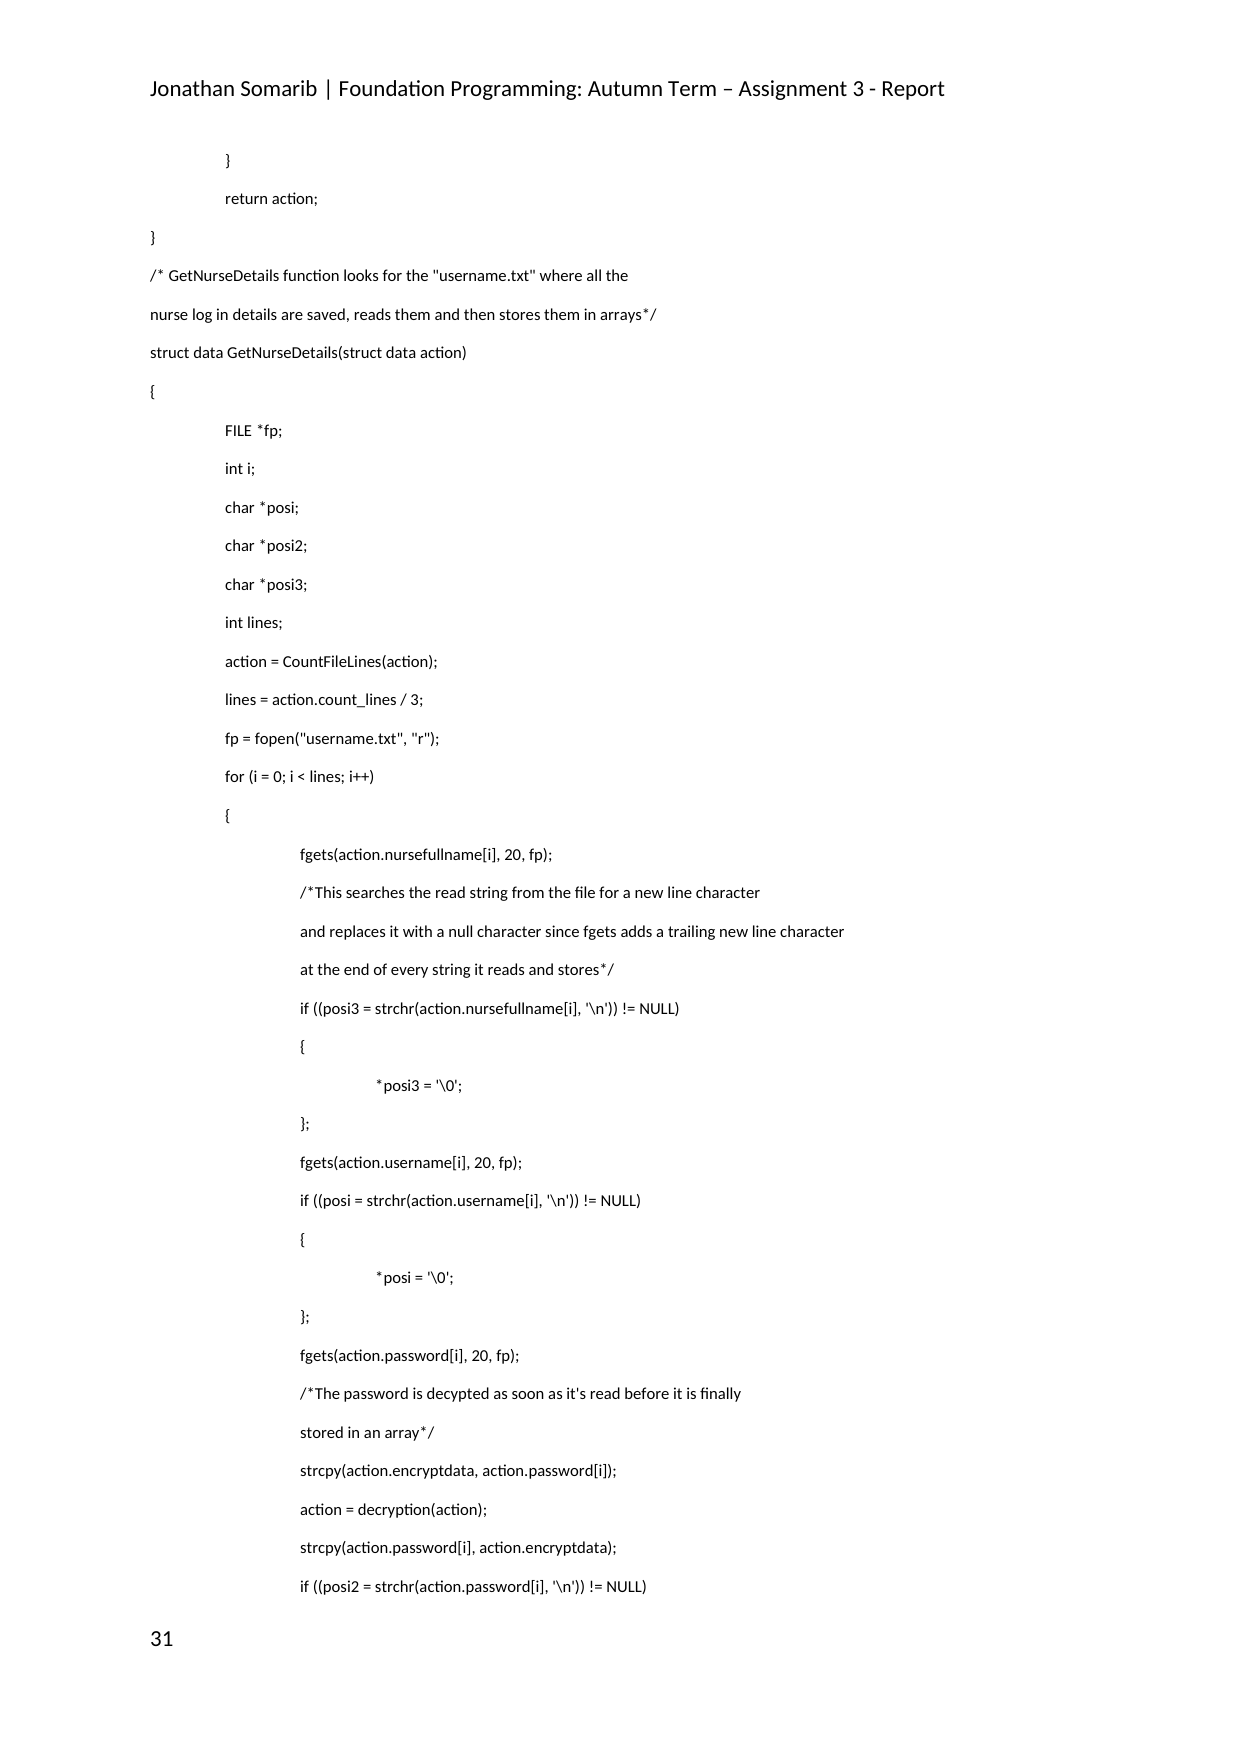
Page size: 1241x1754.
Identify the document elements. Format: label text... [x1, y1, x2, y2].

text *posi3 = '\0'; [150, 1075, 1090, 1095]
text /* GetNurseDetails function looks for the "username.txt" where all the [150, 266, 1090, 286]
text /*This searches the read string from the file for a new line character [150, 882, 1090, 903]
text stored in an array*/ [150, 1422, 1090, 1442]
text fgets(action.nursefullname[i], 20, fp); [150, 844, 1090, 864]
text { [150, 1036, 1090, 1057]
text char *posi3; [150, 574, 1090, 594]
text return action; [150, 188, 1090, 209]
text for (i = 0; i < lines; i++) [150, 767, 1090, 787]
text }; [150, 1113, 1090, 1134]
text if ((posi3 = strchr(action.nursefullname[i], '\n')) != NULL) [150, 998, 1090, 1018]
text strcpy(action.password[i], action.encryptdata); [150, 1537, 1090, 1558]
text at the end of every string it reads and stores*/ [150, 959, 1090, 980]
text FILE *fp; [150, 420, 1090, 440]
text action = CountFileLines(action); [150, 651, 1090, 671]
text int lines; [150, 612, 1090, 633]
text char *posi; [150, 497, 1090, 517]
text fgets(action.password[i], 20, fp); [150, 1345, 1090, 1365]
text lines = action.count_lines / 3; [150, 689, 1090, 710]
text int i; [150, 458, 1090, 479]
text strcpy(action.encryptdata, action.password[i]); [150, 1460, 1090, 1481]
text nurse log in details are saved, reads them and then stores them in arrays*/ [150, 304, 1090, 324]
text { [150, 1229, 1090, 1249]
text char *posi2; [150, 535, 1090, 556]
text }; [150, 1306, 1090, 1327]
text } [150, 227, 1090, 247]
text and replaces it with a null character since fgets adds a trailing new line character [150, 921, 1090, 941]
text { [150, 805, 1090, 826]
text fp = fopen("username.txt", "r"); [150, 728, 1090, 748]
text { [150, 381, 1090, 402]
text } [150, 150, 1090, 170]
text struct data GetNurseDetails(struct data action) [150, 343, 1090, 363]
text if ((posi = strchr(action.username[i], '\n')) != NULL) [150, 1191, 1090, 1211]
text if ((posi2 = strchr(action.password[i], '\n')) != NULL) [150, 1576, 1090, 1596]
text action = decryption(action); [150, 1499, 1090, 1519]
text fgets(action.username[i], 20, fp); [150, 1152, 1090, 1172]
text /*The password is decypted as soon as it's read before it is finally [150, 1383, 1090, 1404]
text *posi = '\0'; [150, 1268, 1090, 1288]
